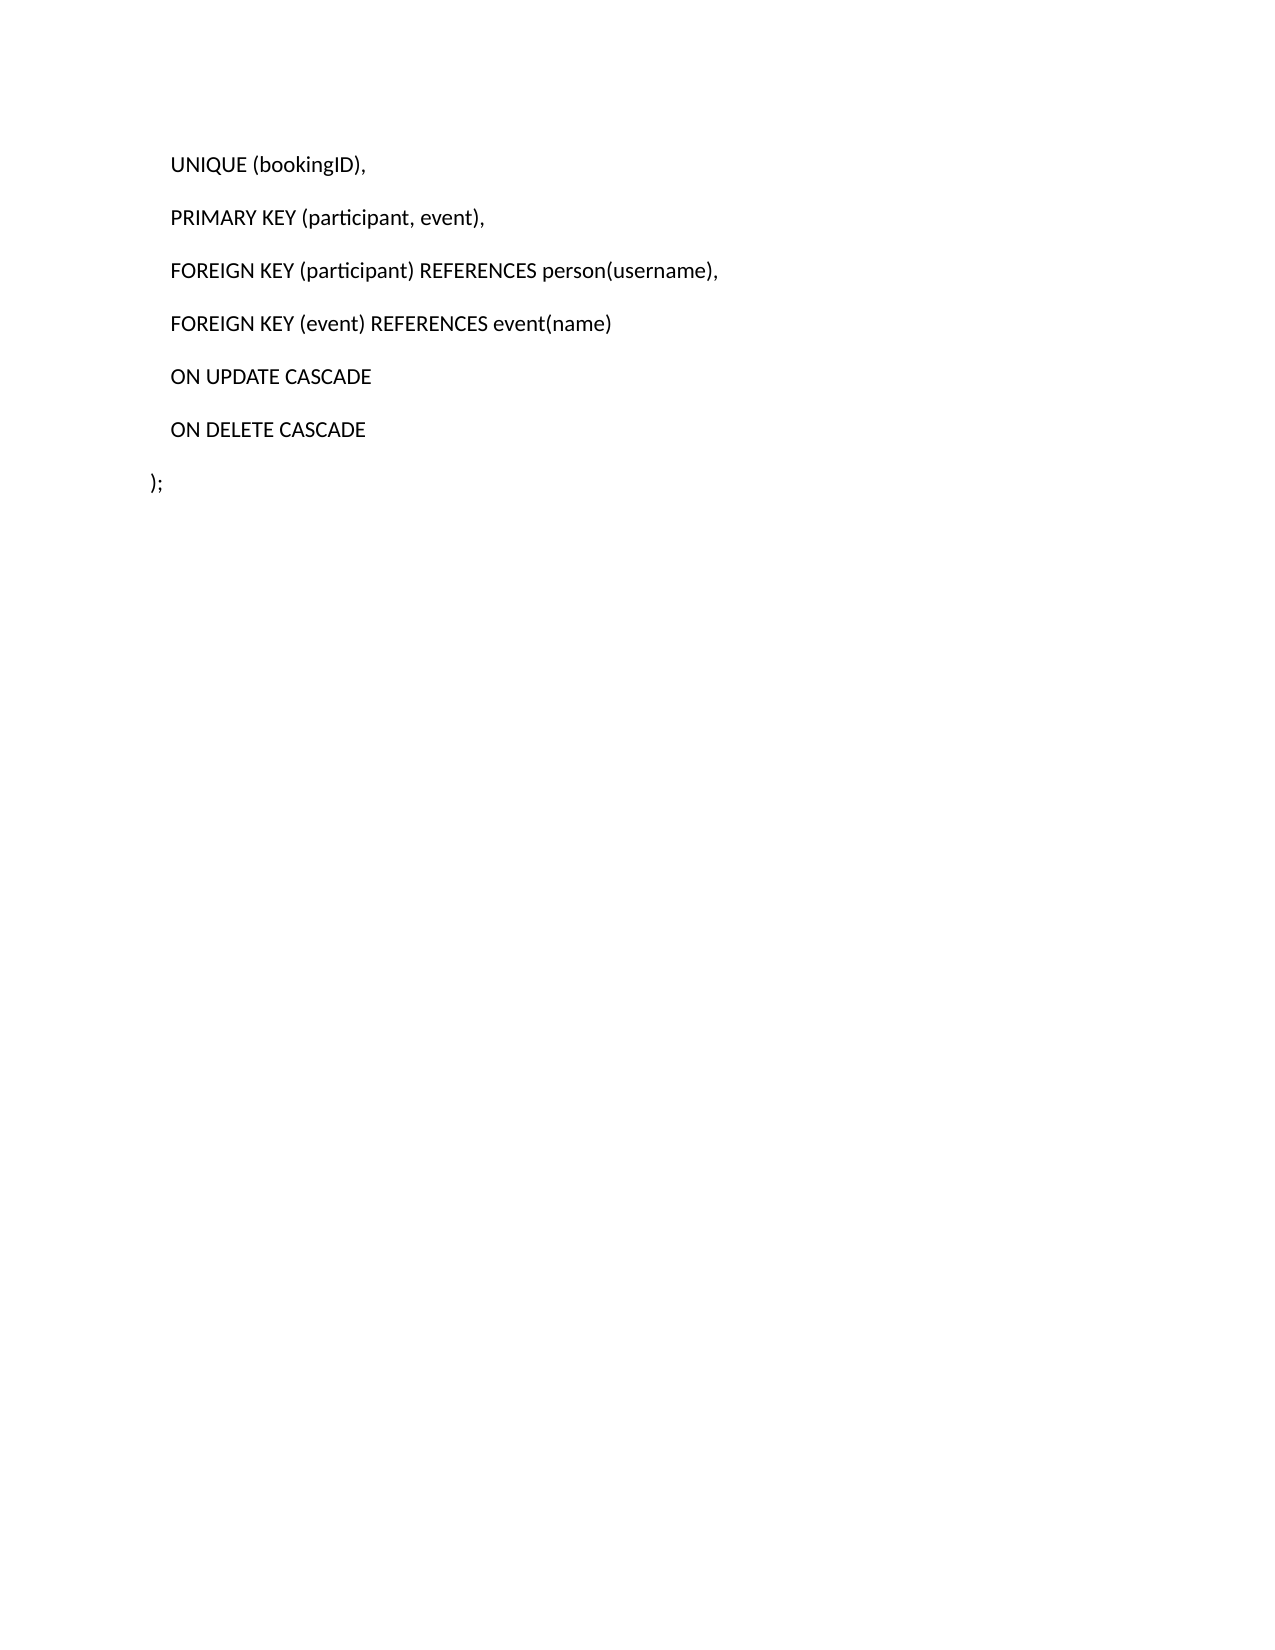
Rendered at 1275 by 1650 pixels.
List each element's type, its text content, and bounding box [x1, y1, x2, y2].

text FOREIGN KEY (event) REFERENCES event(name) [150, 309, 1125, 337]
text ON DELETE CASCADE [150, 415, 1125, 443]
text FOREIGN KEY (participant) REFERENCES person(username), [150, 256, 1125, 284]
text PRIMARY KEY (participant, event), [150, 203, 1125, 231]
text ON UPDATE CASCADE [150, 362, 1125, 390]
text ); [150, 468, 1125, 496]
text UNIQUE (bookingID), [150, 150, 1125, 178]
